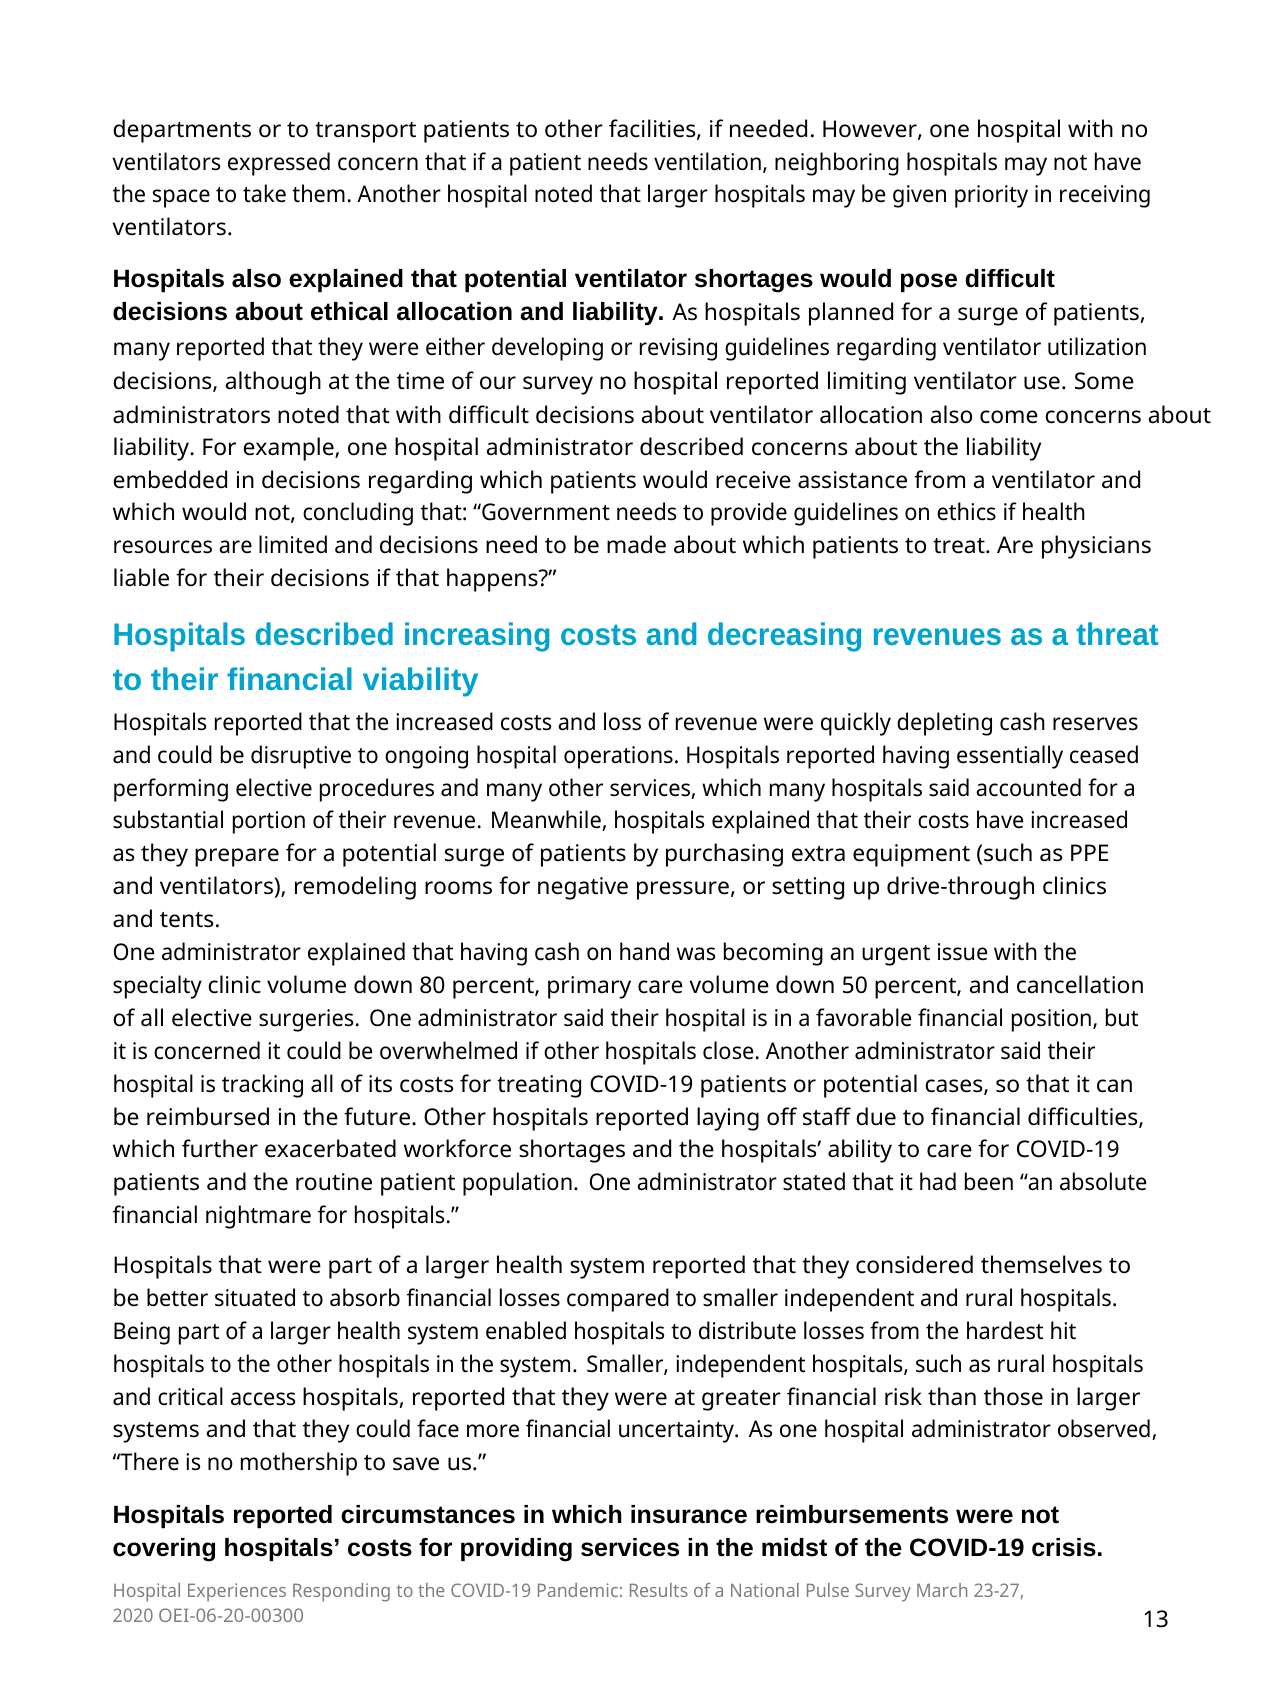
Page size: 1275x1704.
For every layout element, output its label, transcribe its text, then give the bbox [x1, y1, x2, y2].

subtitle Hospitals described increasing costs and decreasing revenues as a threat to their financial viability [112, 616, 1164, 697]
text administrators noted that with difficult decisions about ventilator allocation also come concerns about [112, 399, 1275, 429]
text liability. For example, one hospital administrator described concerns about the liability embedded in decisions regarding which patients would receive assistance from a ventilator and which would not, concluding that: “Government needs to provide guidelines on ethics if health resources are limited and decisions need to be made about which patients to treat. Are physicians liable for their decisions if that happens?” [112, 431, 1158, 593]
text One administrator explained that having cash on hand was becoming an urgent issue with the specialty clinic volume down 80 percent, primary care volume down 50 percent, and cancellation of all elective surgeries. One administrator said their hospital is in a favorable financial position, but it is concerned it could be overwhelmed if other hospitals close. Another administrator said their hospital is tracking all of its costs for treating COVID-19 patients or potential cases, so that it can be reimbursed in the future. Other hospitals reported laying off staff due to financial difficulties, which further exacerbated workforce shortages and the hospitals’ ability to care for COVID-19 patients and the routine patient population. One administrator stated that it had been “an absolute financial nightmare for hospitals.” [112, 936, 1155, 1230]
text Hospitals that were part of a larger health system reported that they considered themselves to be better situated to absorb financial losses compared to smaller independent and rural hospitals. Being part of a larger health system enabled hospitals to distribute losses from the hardest hit hospitals to the other hospitals in the system. Smaller, independent hospitals, such as rural hospitals and critical access hospitals, reported that they were at greater financial risk than those in larger systems and that they could face more financial uncertainty. As one hospital administrator observed, “There is no mothership to save us.” [112, 1249, 1159, 1477]
text Hospitals also explained that potential ventilator shortages would pose difficult decisions about ethical allocation and liability. As hospitals planned for a surge of patients, many reported that they were either developing or revising guidelines regarding ventilator utilization decisions, although at the time of our survey no hospital reported limiting ventilator use. Some [112, 264, 1164, 396]
text departments or to transport patients to other facilities, if needed. However, one hospital with no ventilators expressed concern that if a patient needs ventilation, neighboring hospitals may not have the space to take them. Another hospital noted that larger hospitals may be given priority in receiving ventilators. [112, 113, 1154, 242]
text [112, 1500, 1146, 1562]
text Hospitals reported that the increased costs and loss of revenue were quickly depleting cash reserves and could be disruptive to ongoing hospital operations. Hospitals reported having essentially ceased performing elective procedures and many other services, which many hospitals said accounted for a substantial portion of their revenue. Meanwhile, hospitals explained that their costs have increased as they prepare for a potential surge of patients by purchasing extra equipment (such as PPE and ventilators), remodeling rooms for negative pressure, or setting up drive-through clinics and tents. [112, 706, 1143, 934]
